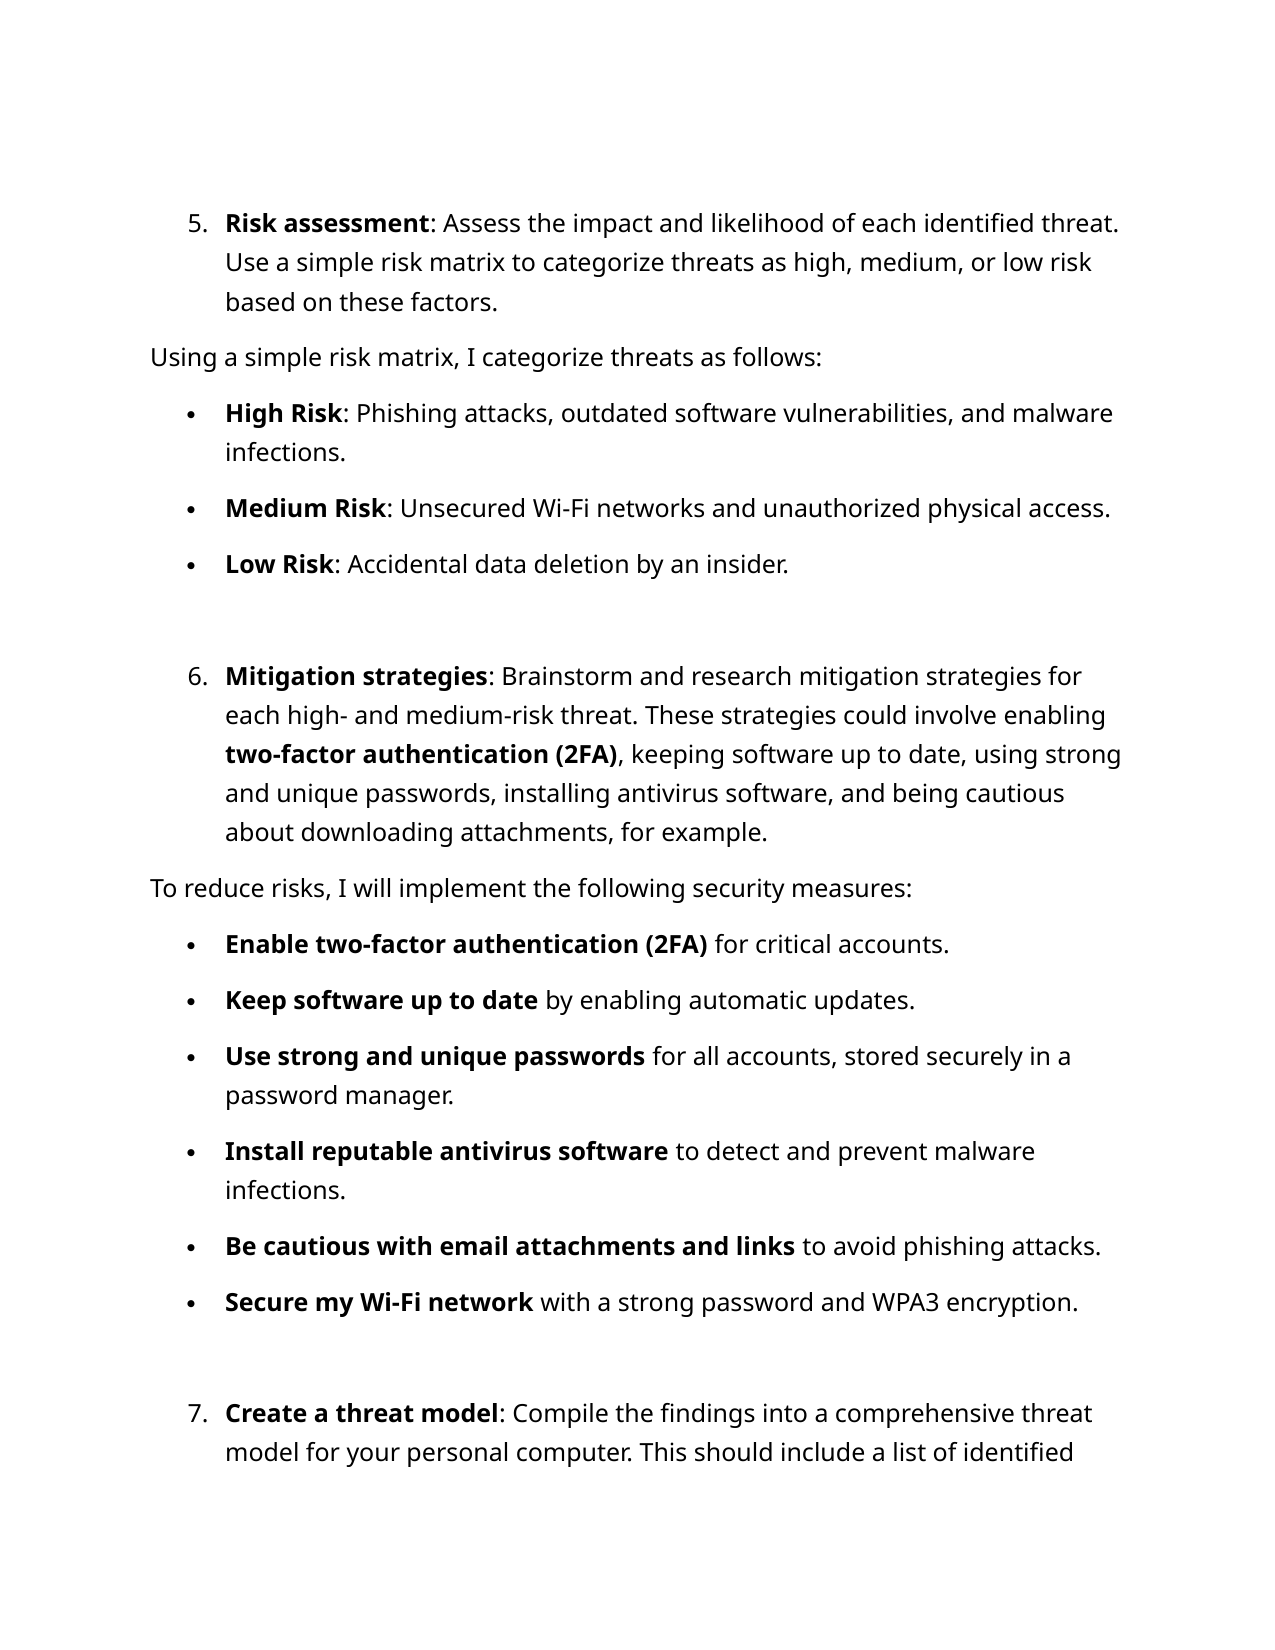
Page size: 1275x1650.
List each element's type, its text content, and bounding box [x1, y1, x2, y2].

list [187, 1396, 1125, 1469]
list Enable two-factor authentication (2FA) for critical accounts. [187, 927, 1125, 961]
list Low Risk: Accidental data deletion by an insider. [187, 547, 1125, 581]
text To reduce risks, I will implement the following security measures: [150, 871, 1125, 905]
list Mitigation strategies: Brainstorm and research mitigation strategies for each high- and medium-risk threat. These strategies could involve enabling two-factor authentication (2FA), keeping software up to date, using strong and unique passwords, installing antivirus software, and being cautious about downloading attachments, for example. [187, 658, 1125, 849]
list Keep software up to date by enabling automatic updates. [187, 982, 1125, 1017]
list High Risk: Phishing attacks, outdated software vulnerabilities, and malware infections. [187, 396, 1125, 469]
list Medium Risk: Unsecured Wi-Fi networks and unauthorized physical access. [187, 491, 1125, 525]
list Secure my Wi-Fi network with a strong password and WPA3 encryption. [187, 1284, 1125, 1318]
list Be cautious with email attachments and links to avoid phishing attacks. [187, 1228, 1125, 1262]
text Using a simple risk matrix, I categorize threats as follows: [150, 340, 1125, 374]
list Install reputable antivirus software to detect and prevent malware infections. [187, 1133, 1125, 1207]
list Use strong and unique passwords for all accounts, stored securely in a password manager. [187, 1038, 1125, 1112]
list Risk assessment: Assess the impact and likelihood of each identified threat. Use a simple risk matrix to categorize threats as high, medium, or low risk based on these factors. [187, 206, 1125, 318]
